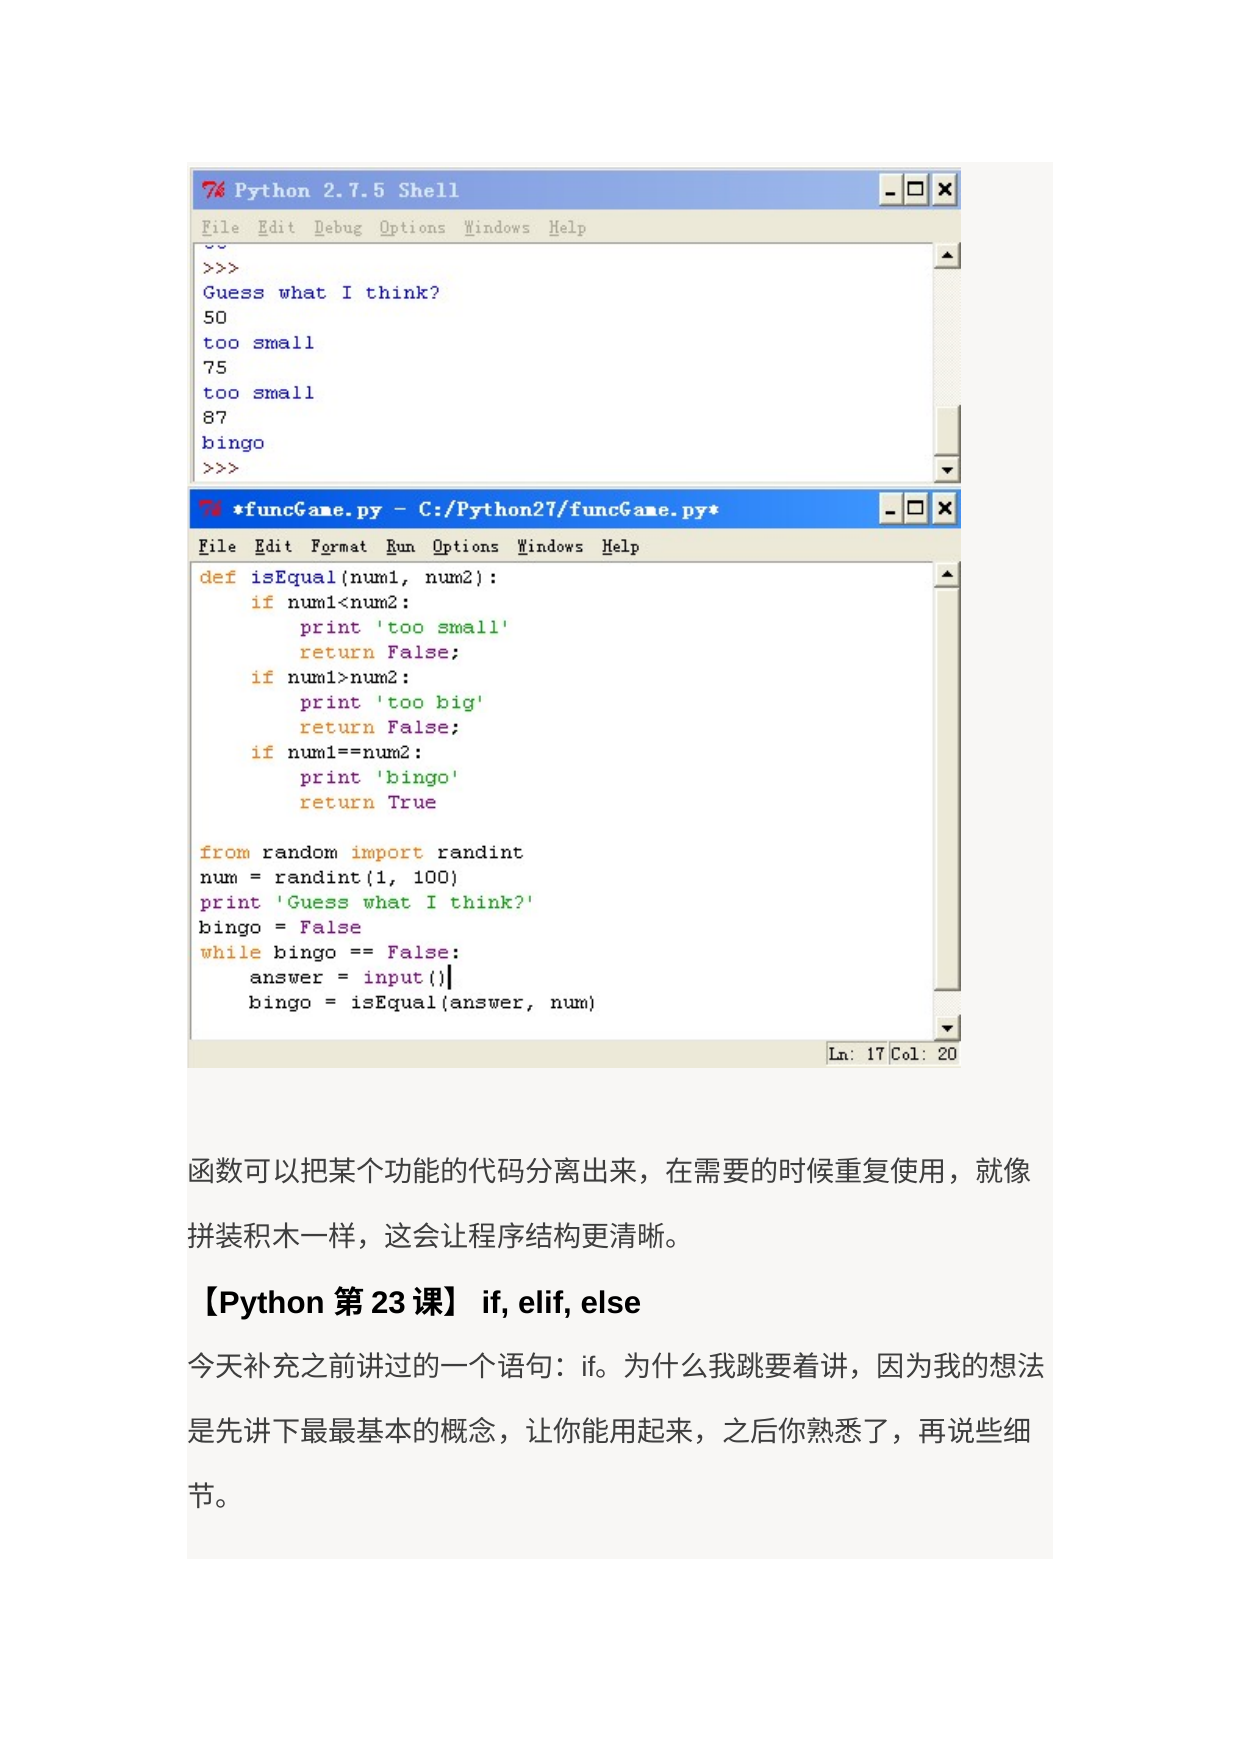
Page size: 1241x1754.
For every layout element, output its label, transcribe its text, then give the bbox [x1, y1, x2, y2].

picture [187, 166, 961, 1068]
text 函数可以把某个功能的代码分离出来，在需要的时候重复使用，就像拼装积木一样，这会让程序结构更清晰。 [187, 1137, 1053, 1267]
text 【Python 第23课】 if, elif, else [187, 1267, 1053, 1332]
text 今天补充之前讲过的一个语句：if。为什么我跳要着讲，因为我的想法是先讲下最最基本的概念，让你能用起来，之后你熟悉了，再说些细节。 [187, 1332, 1053, 1527]
